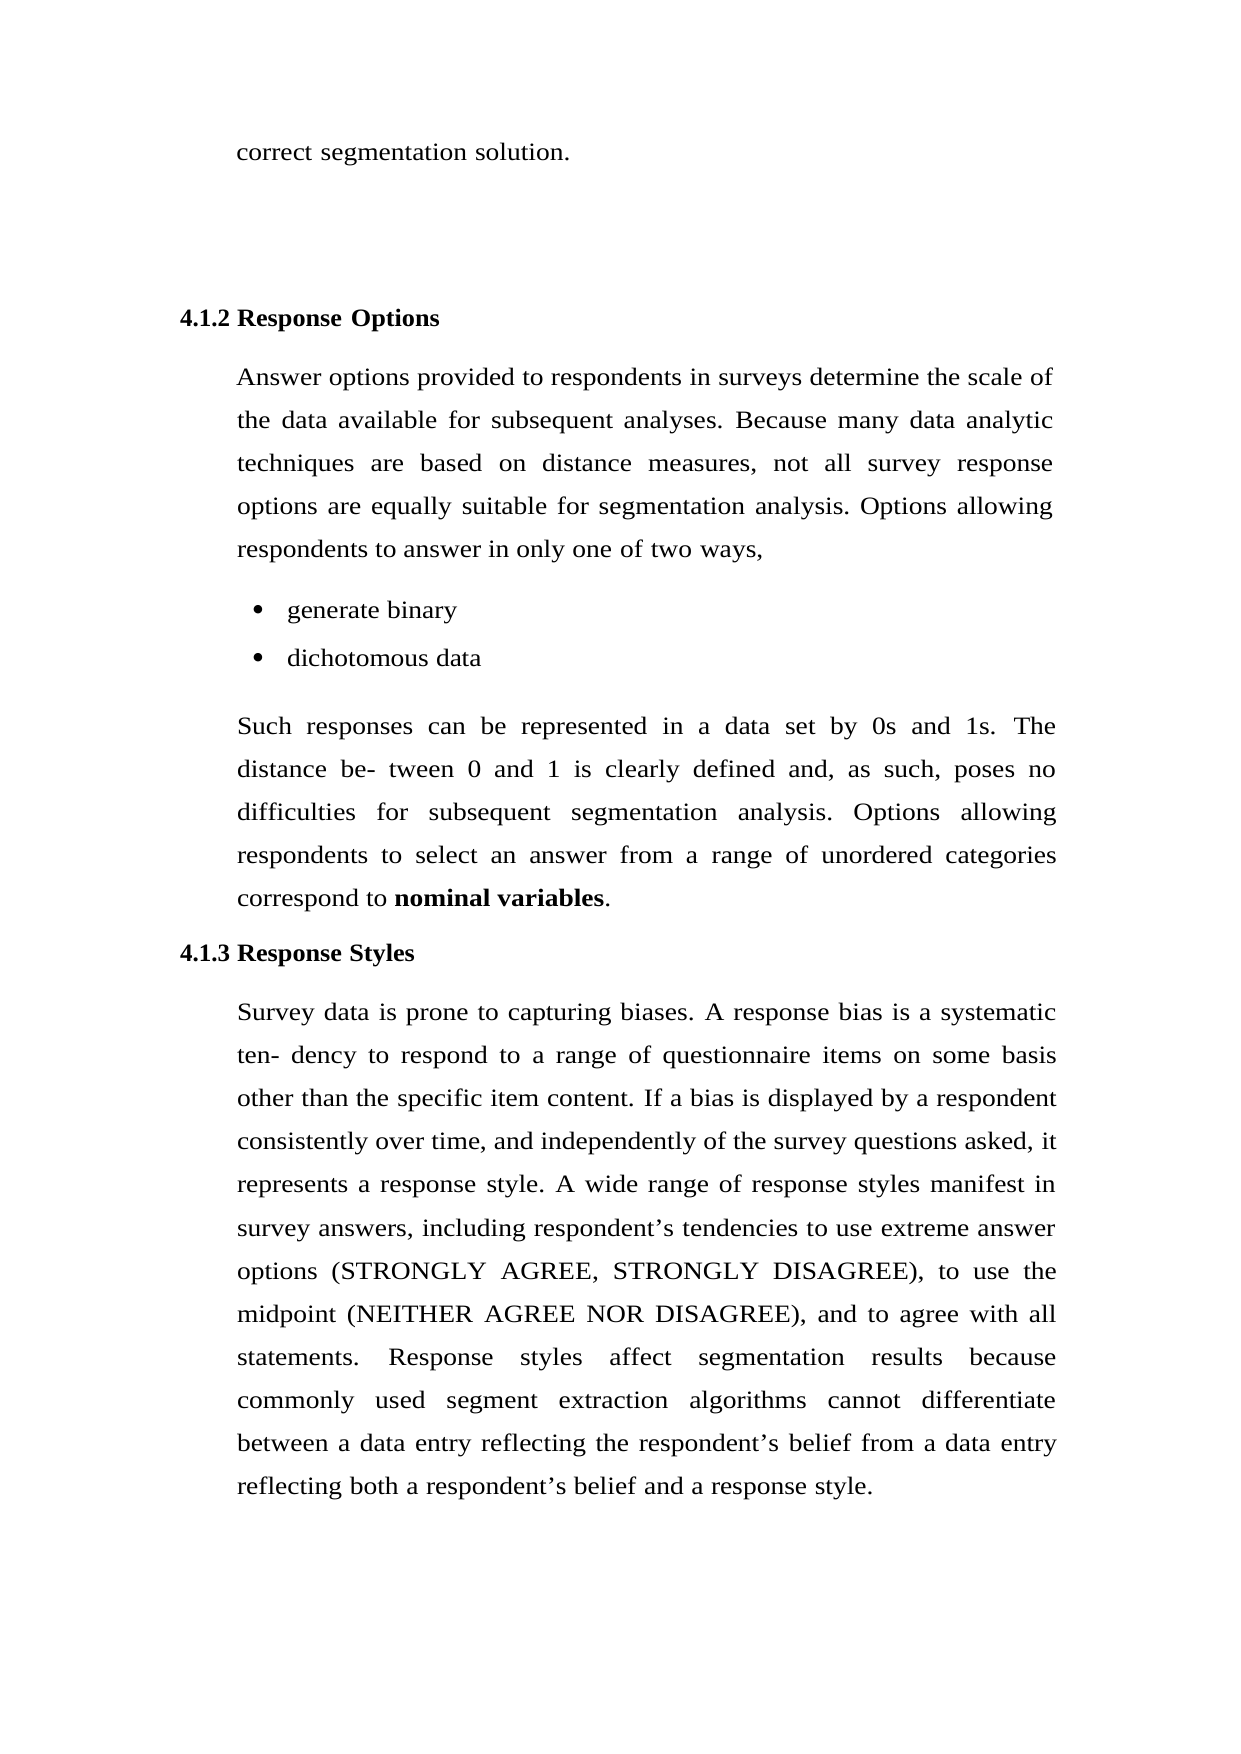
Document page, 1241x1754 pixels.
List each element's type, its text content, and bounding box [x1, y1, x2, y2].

list generate binary [253, 595, 1192, 624]
list Response Options [180, 303, 1192, 332]
text Answer options provided to respondents in surveys determine the scale of the data available for subsequent analyses. Because many data analytic techniques are based on distance measures, not all survey response options are equally suitable for segmentation analysis. Options allowing respondents to answer in only one of two ways, [236, 362, 1053, 563]
text Survey data is prone to capturing biases. A response bias is a systematic ten- dency to respond to a range of questionnaire items on some basis other than the specific item content. If a bias is displayed by a respondent consistently over time, and independently of the survey questions asked, it represents a response style. A wide range of response styles manifest in survey answers, including respondent’s tendencies to use extreme answer options (STRONGLY AGREE, STRONGLY DISAGREE), to use the midpoint (NEITHER AGREE NOR DISAGREE), and to agree with all statements. Response styles affect segmentation results because commonly used segment extraction algorithms cannot differentiate between a data entry reflecting the respondent’s belief from a data entry reflecting both a respondent’s belief and a response style. [237, 997, 1057, 1500]
text Such responses can be represented in a data set by 0s and 1s. The distance be- tween 0 and 1 is clearly defined and, as such, poses no difficulties for subsequent segmentation analysis. Options allowing respondents to select an answer from a range of unordered categories correspond to nominal variables. [237, 711, 1057, 912]
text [236, 137, 1058, 166]
list Response Styles [180, 938, 1192, 967]
list dichotomous data [253, 643, 1192, 672]
